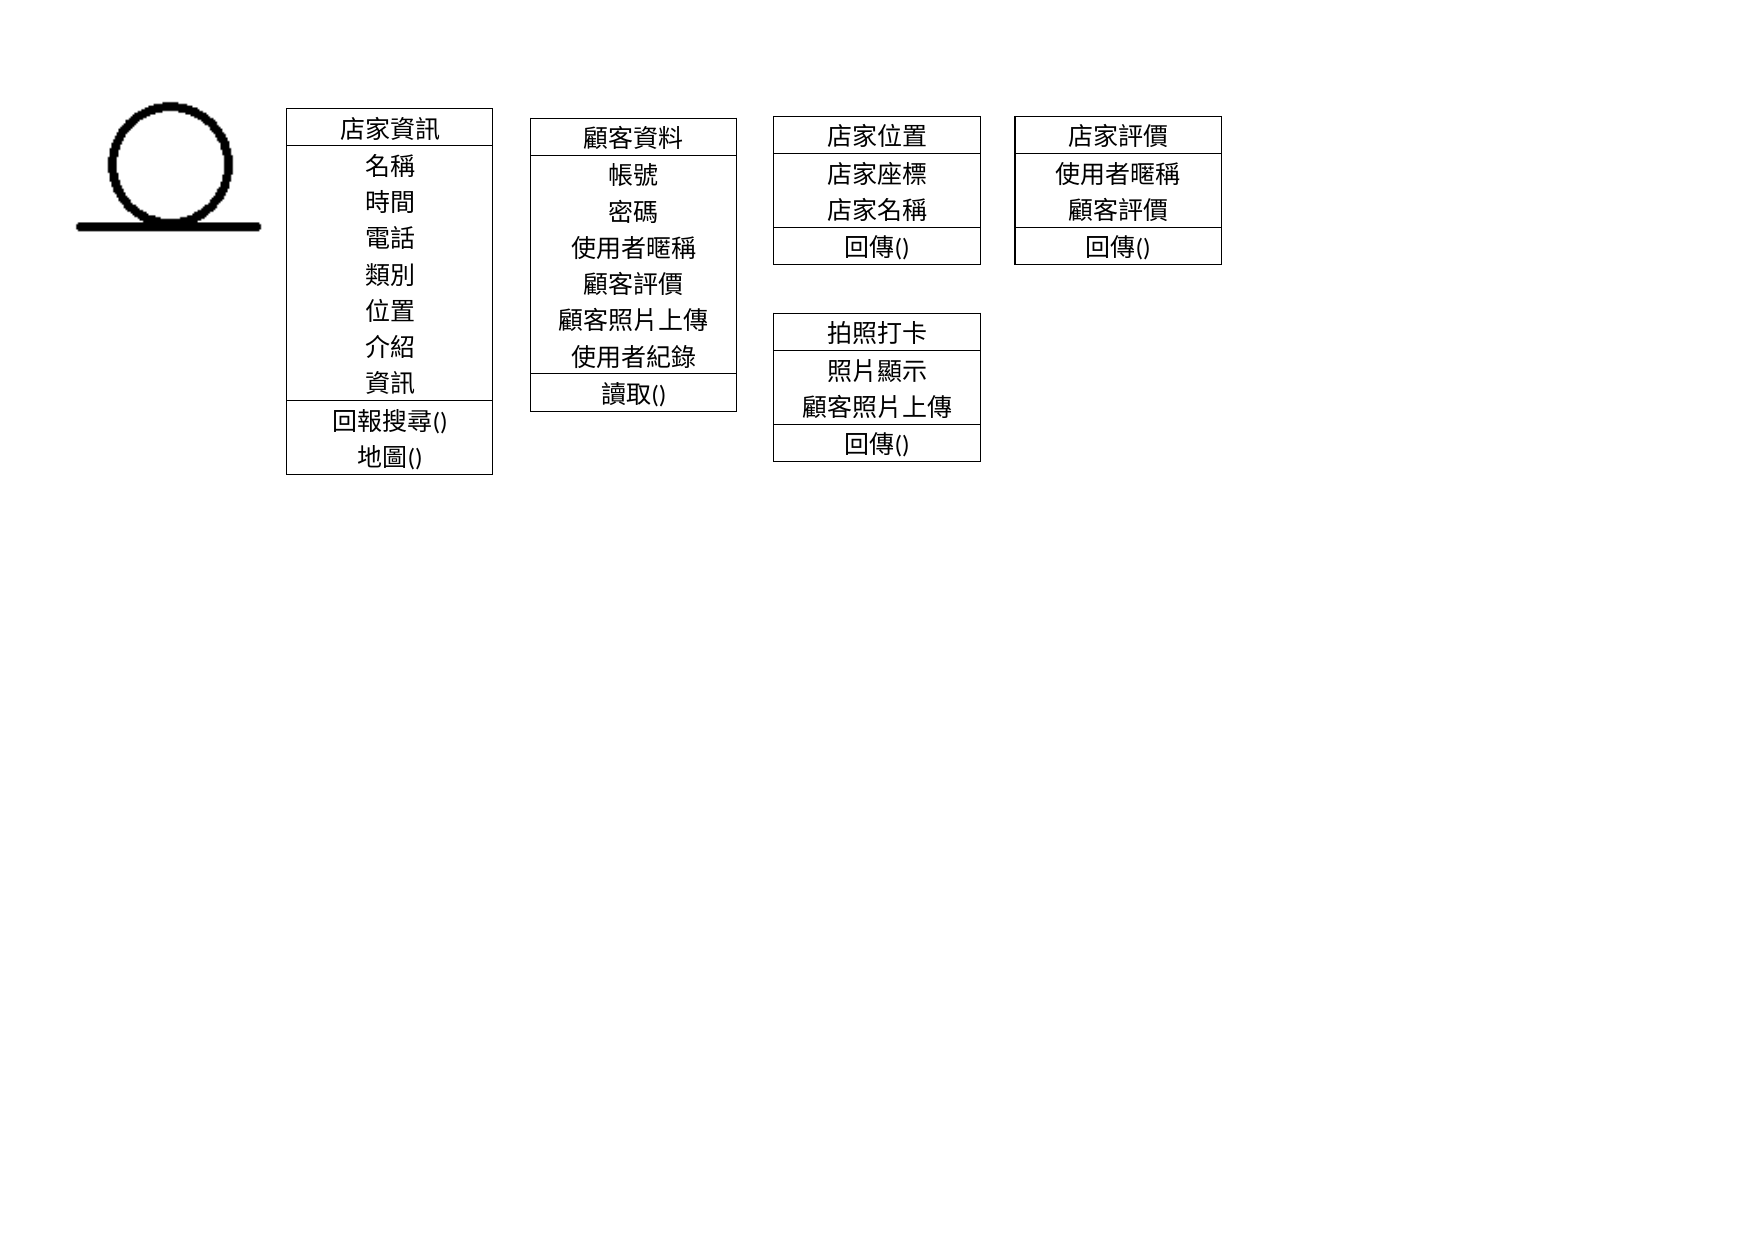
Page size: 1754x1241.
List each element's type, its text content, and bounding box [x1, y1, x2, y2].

table_cell 使用者暱稱 顧客評價 [1016, 154, 1221, 227]
table_cell 回報搜尋() 地圖() [287, 401, 492, 474]
table_cell 照片顯示 顧客照片上傳 [774, 351, 980, 423]
table_header 店家資訊 [287, 109, 492, 145]
table_header 店家評價 [1016, 117, 1221, 153]
table_header 店家位置 [774, 117, 980, 153]
table_cell 帳號 密碼 使用者暱稱 顧客評價 顧客照片上傳 使用者紀錄 [531, 156, 736, 373]
table_header 顧客資料 [531, 119, 736, 155]
table_header 拍照打卡 [774, 314, 980, 350]
table_cell 讀取() [531, 374, 736, 411]
table_cell 回傳() [1016, 228, 1221, 264]
picture [59, 76, 274, 239]
table_cell 回傳() [774, 228, 980, 264]
table_cell 回傳() [774, 425, 980, 461]
table_cell 名稱 時間 電話 類別 位置 介紹 資訊 [287, 146, 492, 400]
table_cell 店家座標 店家名稱 [774, 154, 980, 227]
